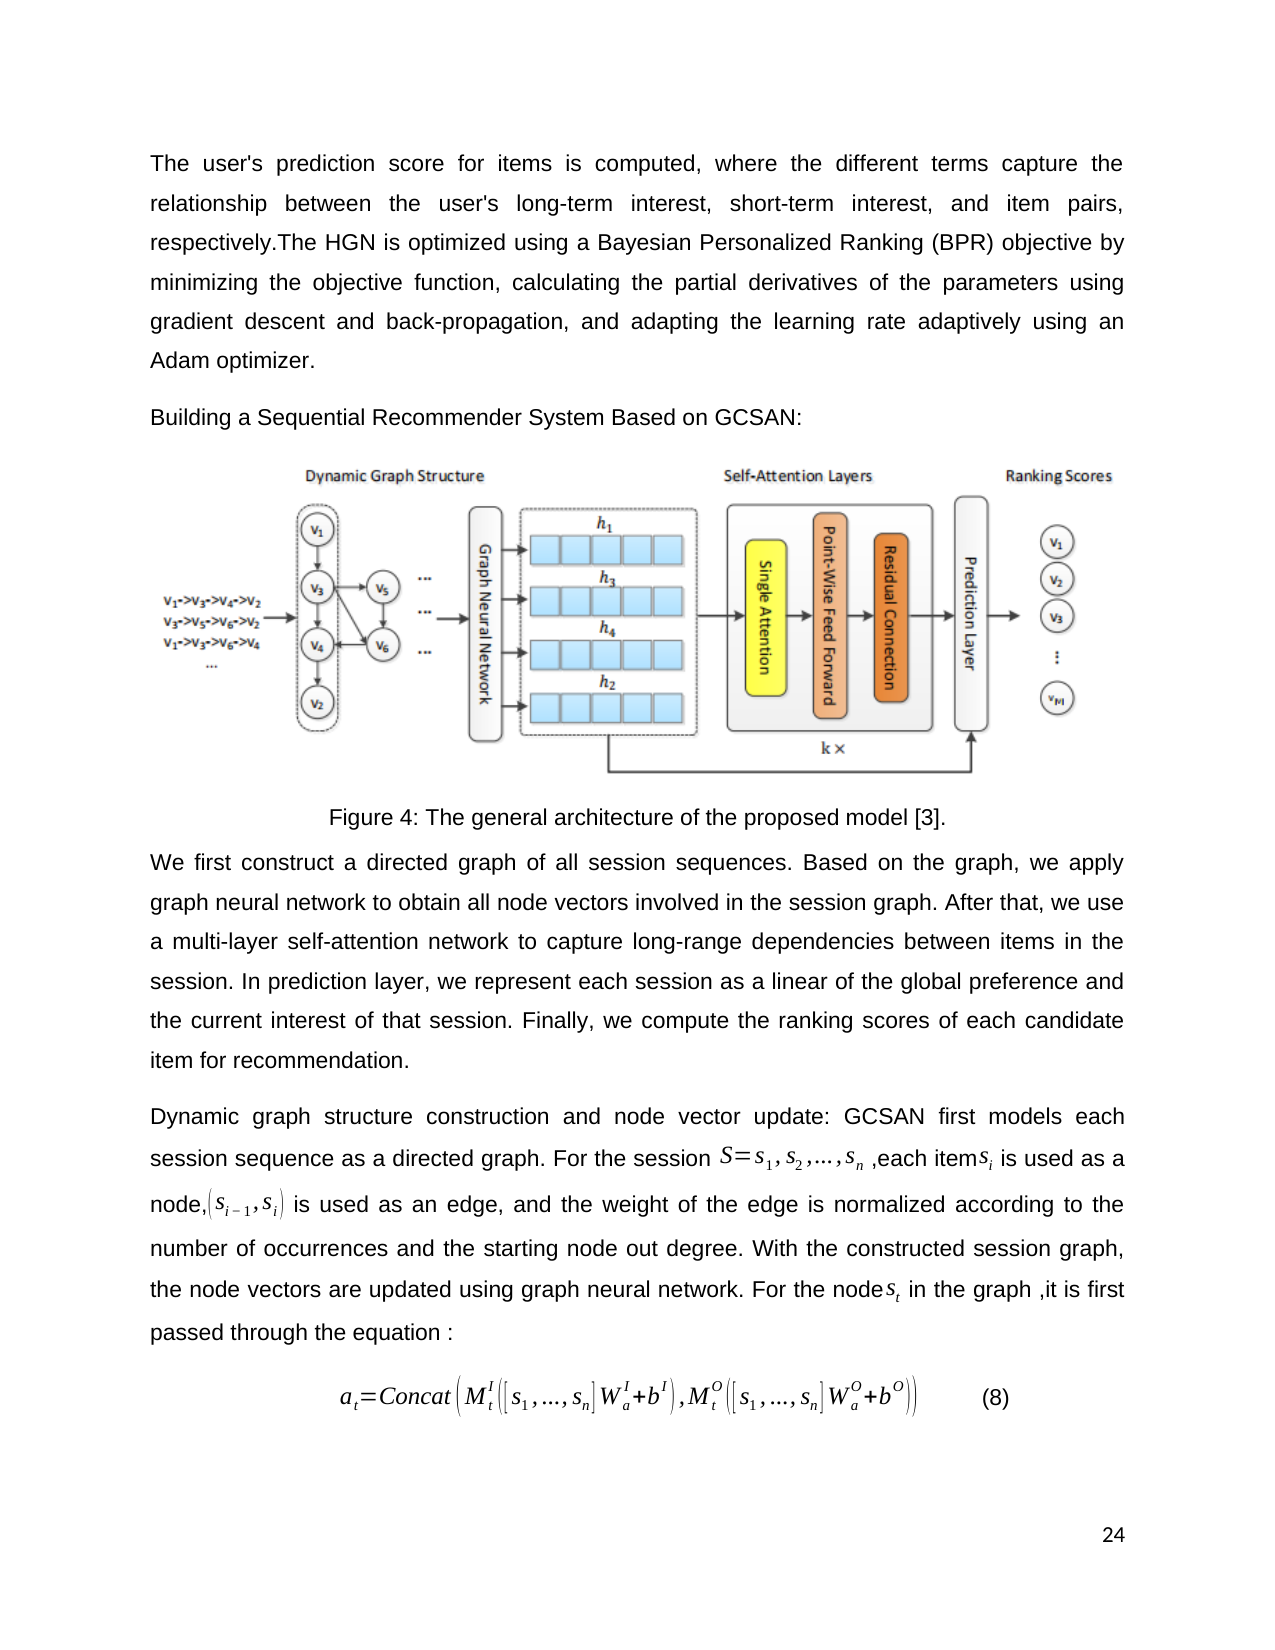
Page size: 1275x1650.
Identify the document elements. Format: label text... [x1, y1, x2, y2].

text (8) [150, 1374, 1125, 1419]
text Building a Sequential Recommender System Based on GCSAN: [150, 403, 1125, 430]
text Figure 4: The general architecture of the proposed model [3]. [150, 804, 1125, 830]
picture [150, 448, 1125, 786]
text We first construct a directed graph of all session sequences. Based on the graph, we apply graph neural network to obtain all node vectors involved in the session graph. After that, we use a multi-layer self-attention network to capture long-range dependencies between items in the session. In prediction layer, we represent each session as a linear of the global preference and the current interest of that session. Finally, we compute the ranking scores of each candidate item for recommendation. [150, 849, 1125, 1073]
list The user's prediction score for items is computed, where the different terms capture the relationship between the user's long-term interest, short-term interest, and item pairs, respectively.The HGN is optimized using a Bayesian Personalized Ranking (BPR) objective by minimizing the objective function, calculating the partial derivatives of the parameters using gradient descent and back-propagation, and adapting the learning rate adaptively using an Adam optimizer. [150, 150, 1125, 374]
text Dynamic graph structure construction and node vector update: GCSAN first models each session sequence as a directed graph. For the session ,each item is used as a node, is used as an edge, and the weight of the edge is normalized according to the number of occurrences and the starting node out degree. With the constructed session graph, the node vectors are updated using graph neural network. For the node in the graph ,it is first passed through the equation : [150, 1103, 1125, 1345]
